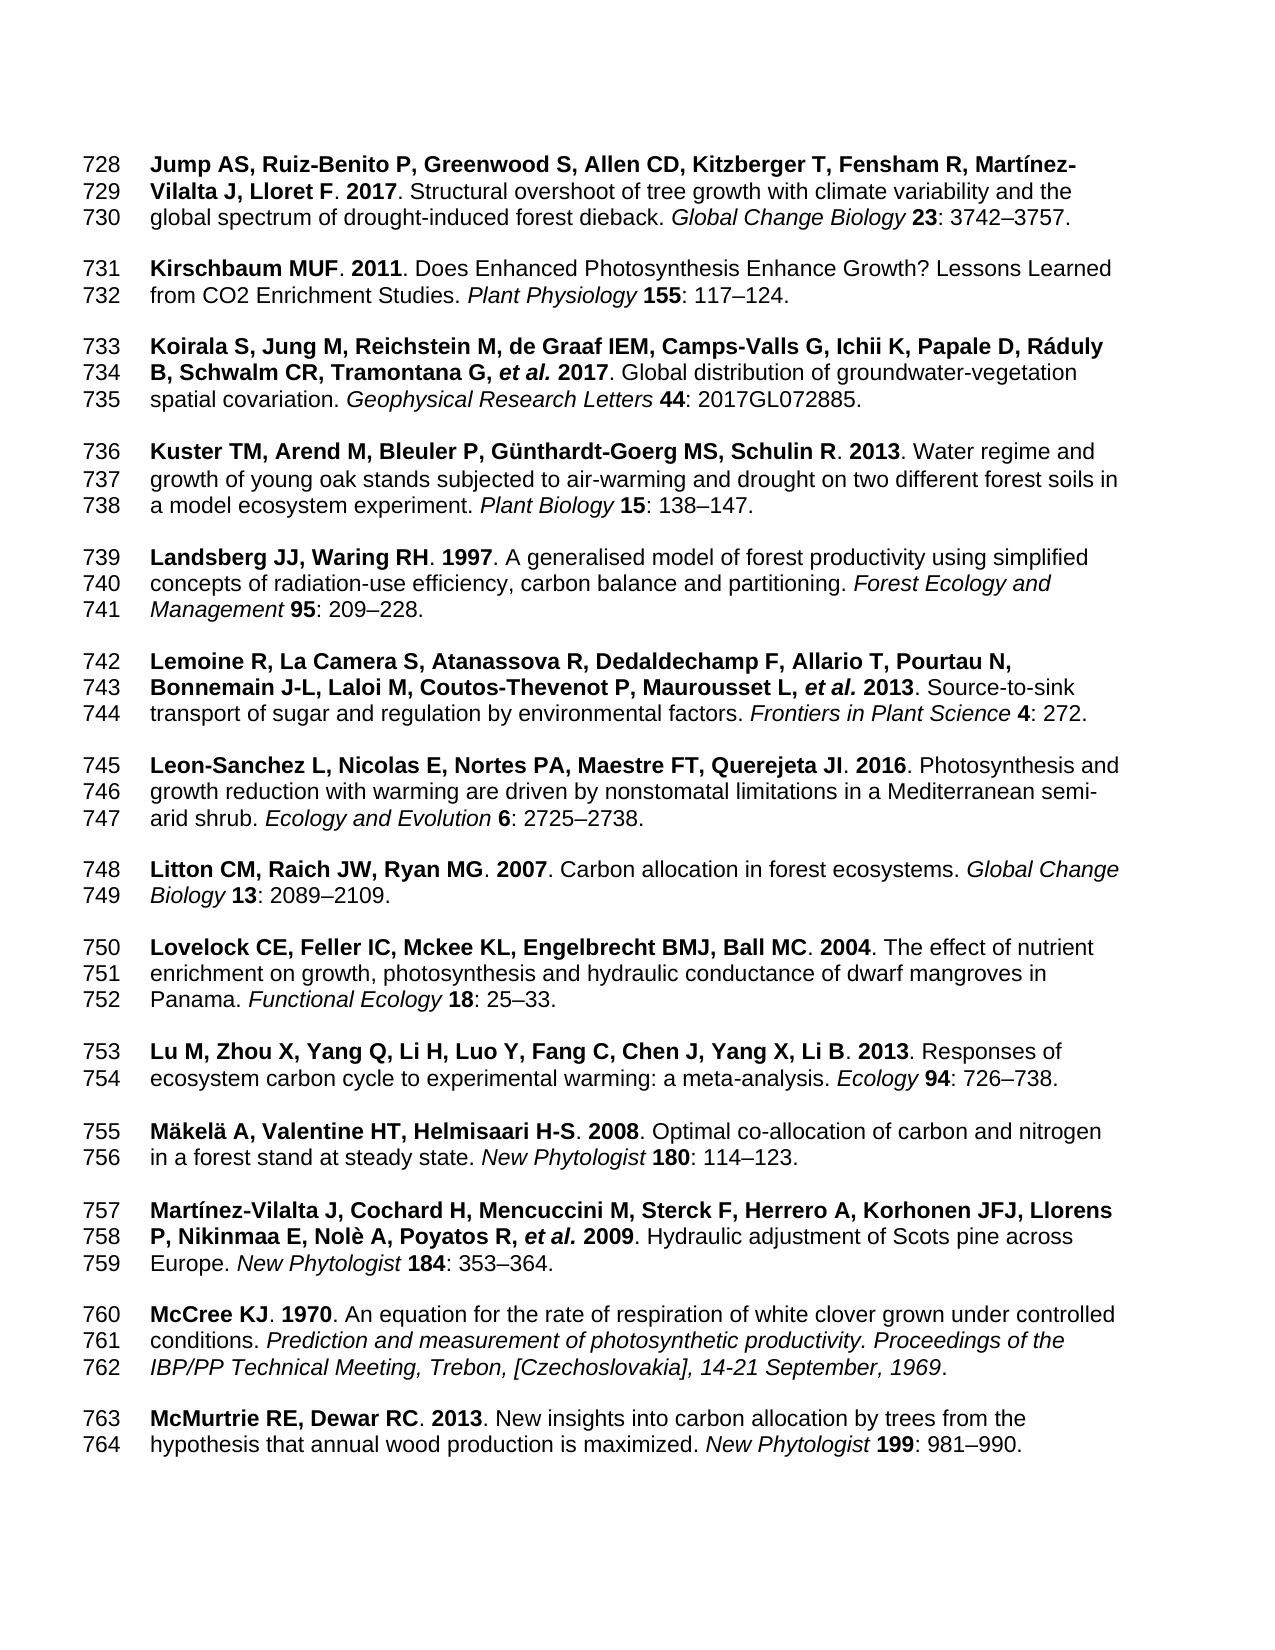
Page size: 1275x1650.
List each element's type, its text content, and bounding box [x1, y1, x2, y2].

text Litton CM, Raich JW, Ryan MG. 2007. Carbon allocation in forest ecosystems. Global Change Biology 13: 2089–2109. [150, 856, 1125, 908]
text Jump AS, Ruiz‐Benito P, Greenwood S, Allen CD, Kitzberger T, Fensham R, Martínez‐Vilalta J, Lloret F. 2017. Structural overshoot of tree growth with climate variability and the global spectrum of drought-induced forest dieback. Global Change Biology 23: 3742–3757. [150, 150, 1125, 230]
text Martínez‐Vilalta J, Cochard H, Mencuccini M, Sterck F, Herrero A, Korhonen JFJ, Llorens P, Nikinmaa E, Nolè A, Poyatos R, et al. 2009. Hydraulic adjustment of Scots pine across Europe. New Phytologist 184: 353–364. [150, 1196, 1125, 1276]
text Mäkelä A, Valentine HT, Helmisaari H-S. 2008. Optimal co‐allocation of carbon and nitrogen in a forest stand at steady state. New Phytologist 180: 114–123. [150, 1117, 1125, 1171]
text McCree KJ. 1970. An equation for the rate of respiration of white clover grown under controlled conditions. Prediction and measurement of photosynthetic productivity. Proceedings of the IBP/PP Technical Meeting, Trebon, [Czechoslovakia], 14-21 September, 1969. [150, 1301, 1125, 1380]
text Lemoine R, La Camera S, Atanassova R, Dedaldechamp F, Allario T, Pourtau N, Bonnemain J-L, Laloi M, Coutos-Thevenot P, Maurousset L, et al. 2013. Source-to-sink transport of sugar and regulation by environmental factors. Frontiers in Plant Science 4: 272. [150, 648, 1125, 727]
text McMurtrie RE, Dewar RC. 2013. New insights into carbon allocation by trees from the hypothesis that annual wood production is maximized. New Phytologist 199: 981–990. [150, 1405, 1125, 1458]
text Leon-Sanchez L, Nicolas E, Nortes PA, Maestre FT, Querejeta JI. 2016. Photosynthesis and growth reduction with warming are driven by nonstomatal limitations in a Mediterranean semi-arid shrub. Ecology and Evolution 6: 2725–2738. [150, 752, 1125, 831]
text Lu M, Zhou X, Yang Q, Li H, Luo Y, Fang C, Chen J, Yang X, Li B. 2013. Responses of ecosystem carbon cycle to experimental warming: a meta‐analysis. Ecology 94: 726–738. [150, 1038, 1125, 1092]
text Landsberg JJ, Waring RH. 1997. A generalised model of forest productivity using simplified concepts of radiation-use efficiency, carbon balance and partitioning. Forest Ecology and Management 95: 209–228. [150, 544, 1125, 623]
text Lovelock CE, Feller IC, Mckee KL, Engelbrecht BMJ, Ball MC. 2004. The effect of nutrient enrichment on growth, photosynthesis and hydraulic conductance of dwarf mangroves in Panama. Functional Ecology 18: 25–33. [150, 933, 1125, 1013]
text Koirala S, Jung M, Reichstein M, de Graaf IEM, Camps-Valls G, Ichii K, Papale D, Ráduly B, Schwalm CR, Tramontana G, et al. 2017. Global distribution of groundwater-vegetation spatial covariation. Geophysical Research Letters 44: 2017GL072885. [150, 333, 1125, 412]
text Kuster TM, Arend M, Bleuler P, Günthardt‐Goerg MS, Schulin R. 2013. Water regime and growth of young oak stands subjected to air‐warming and drought on two different forest soils in a model ecosystem experiment. Plant Biology 15: 138–147. [150, 437, 1125, 519]
text Kirschbaum MUF. 2011. Does Enhanced Photosynthesis Enhance Growth? Lessons Learned from CO2 Enrichment Studies. Plant Physiology 155: 117–124. [150, 255, 1125, 308]
